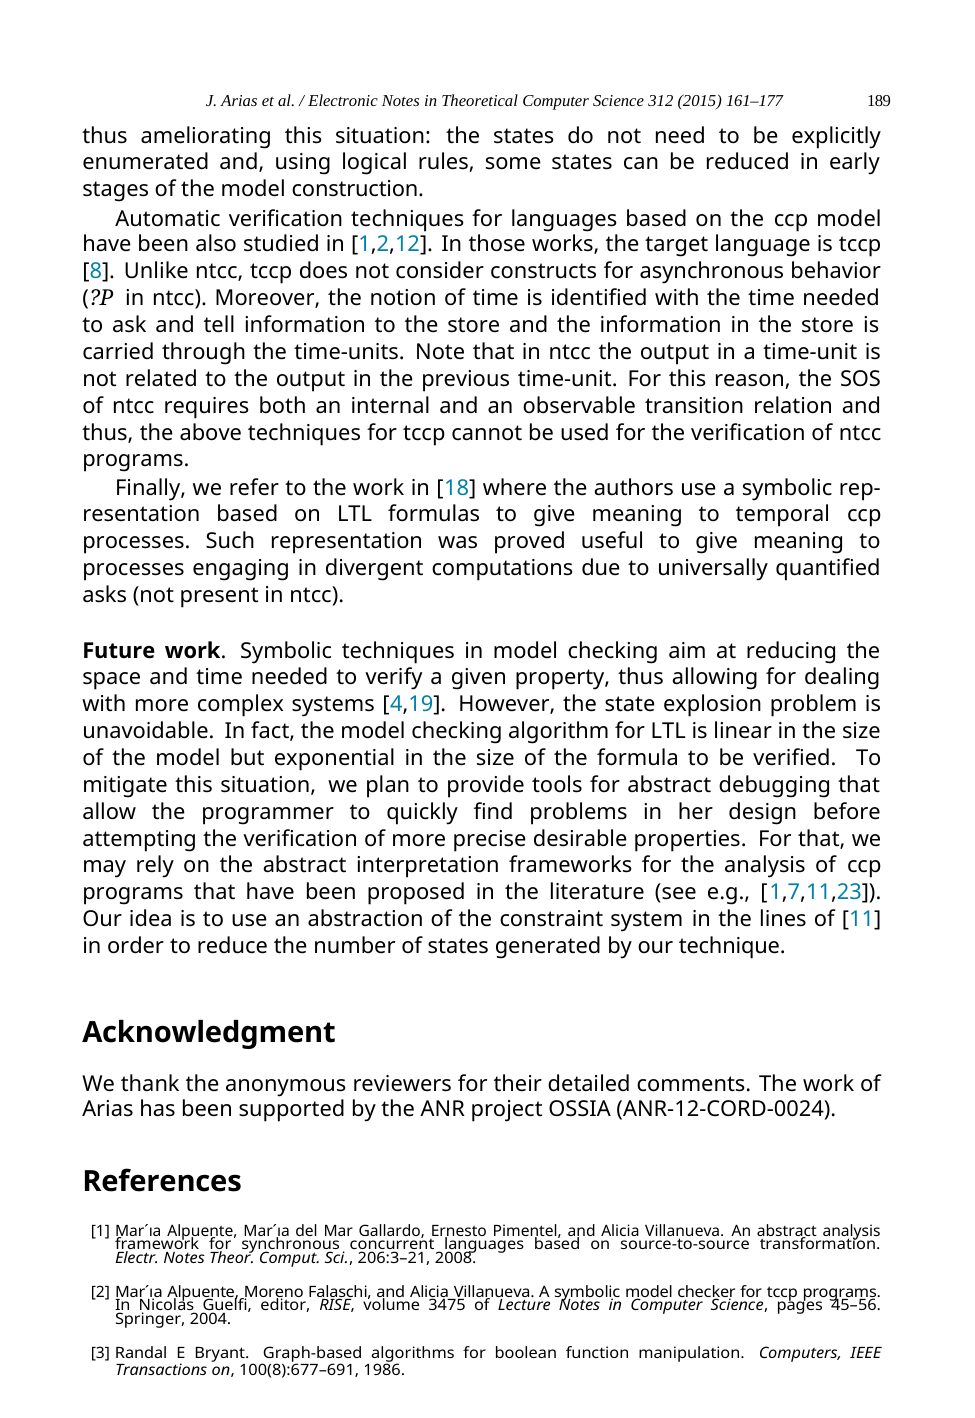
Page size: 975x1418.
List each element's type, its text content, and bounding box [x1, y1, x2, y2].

text We thank the anonymous reviewers for their detailed comments. The work of Arias has been supported by the ANR project OSSIA (ANR-12-CORD-0024). [82, 1069, 881, 1123]
text Finally, we refer to the work in [18] where the authors use a symbolic rep- resentation based on LTL formulas to give meaning to temporal ccp processes. Such representation was proved useful to give meaning to processes engaging in divergent computations due to universally quantified asks (not present in ntcc). [82, 474, 881, 608]
text Automatic verification techniques for languages based on the ccp model have been also studied in [1,2,12]. In those works, the target language is tccp [8]. Unlike ntcc, tccp does not consider constructs for asynchronous behavior (?P in ntcc). Moreover, the notion of time is identified with the time needed to ask and tell information to the store and the information in the store is carried through the time-units. Note that in ntcc the output in a time-unit is not related to the output in the previous time-unit. For this reason, the SOS of ntcc requires both an internal and an observable transition relation and thus, the above techniques for tccp cannot be used for the verification of ntcc programs. [82, 204, 881, 473]
text Future work. Symbolic techniques in model checking aim at reducing the space and time needed to verify a given property, thus allowing for dealing with more complex systems [4,19]. However, the state explosion problem is unavoidable. In fact, the model checking algorithm for LTL is linear in the size of the model but exponential in the size of the formula to be verified. To mitigate this situation, we plan to provide tools for abstract debugging that allow the programmer to quickly find problems in her design before attempting the verification of more precise desirable properties. For that, we may rely on the abstract interpretation frameworks for the analysis of ccp programs that have been proposed in the literature (see e.g., [1,7,11,23]). Our idea is to use an abstraction of the constraint system in the lines of [11] in order to reduce the number of states generated by our technique. [82, 637, 881, 960]
subtitle Acknowledgment [82, 1012, 912, 1051]
list Mar´ıa Alpuente, Mar´ıa del Mar Gallardo, Ernesto Pimentel, and Alicia Villanueva. An abstract analysis framework for synchronous concurrent languages based on source-to-source transformation. Electr. Notes Theor. Comput. Sci., 206:3–21, 2008. [91, 1225, 881, 1268]
subtitle References [82, 1161, 912, 1200]
list Mar´ıa Alpuente, Moreno Falaschi, and Alicia Villanueva. A symbolic model checker for tccp programs. In Nicolas Guelfi, editor, RISE, volume 3475 of Lecture Notes in Computer Science, pages 45–56. Springer, 2004. [91, 1286, 881, 1329]
text thus ameliorating this situation: the states do not need to be explicitly enumerated and, using logical rules, some states can be reduced in early stages of the model construction. [82, 122, 881, 203]
list Randal E Bryant. Graph-based algorithms for boolean function manipulation. Computers, IEEE Transactions on, 100(8):677–691, 1986. [91, 1345, 881, 1379]
